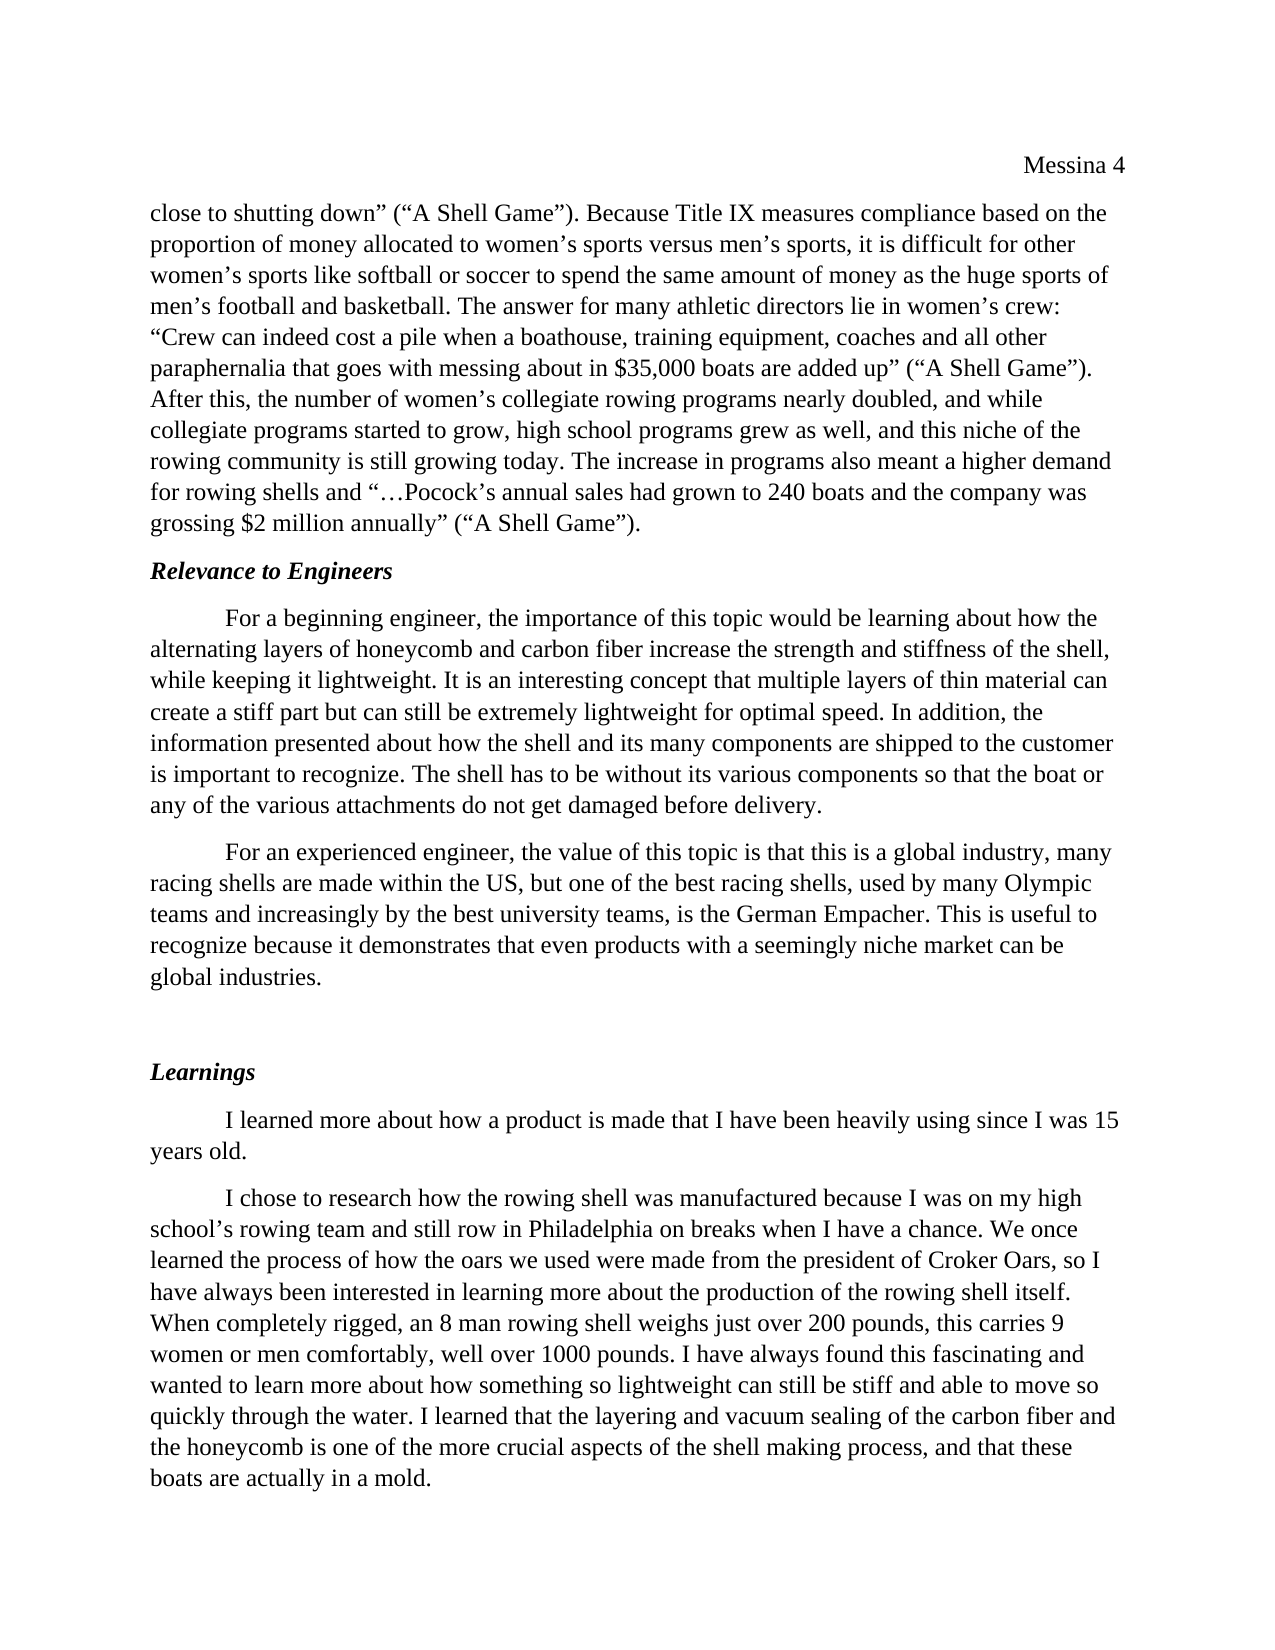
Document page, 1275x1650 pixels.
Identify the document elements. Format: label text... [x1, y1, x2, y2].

text Learnings [150, 1057, 1125, 1086]
text I chose to research how the rowing shell was manufactured because I was on my high school’s rowing team and still row in Philadelphia on breaks when I have a chance. We once learned the process of how the oars we used were made from the president of Croker Oars, so I have always been interested in learning more about the production of the rowing shell itself. When completely rigged, an 8 man rowing shell weighs just over 200 pounds, this carries 9 women or men comfortably, well over 1000 pounds. I have always found this fascinating and wanted to learn more about how something so lightweight can still be stiff and able to move so quickly through the water. I learned that the layering and vacuum sealing of the carbon fiber and the honeycomb is one of the more crucial aspects of the shell making process, and that these boats are actually in a mold. [150, 1183, 1125, 1492]
text For a beginning engineer, the importance of this topic would be learning about how the alternating layers of honeycomb and carbon fiber increase the strength and stiffness of the shell, while keeping it lightweight. It is an interesting concept that multiple layers of thin material can create a stiff part but can still be extremely lightweight for optimal speed. In addition, the information presented about how the shell and its many components are shipped to the customer is important to recognize. The shell has to be without its various components so that the boat or any of the various attachments do not get damaged before delivery. [150, 603, 1125, 818]
text Relevance to Engineers [150, 556, 1125, 584]
text For an experienced engineer, the value of this topic is that this is a global industry, many racing shells are made within the US, but one of the best racing shells, used by many Olympic teams and increasingly by the best university teams, is the German Empacher. This is useful to recognize because it demonstrates that even products with a seemingly niche market can be global industries. [150, 837, 1125, 990]
text Messina 4 [150, 150, 1125, 179]
text close to shutting down” (“A Shell Game”). Because Title IX measures compliance based on the proportion of money allocated to women’s sports versus men’s sports, it is difficult for other women’s sports like softball or soccer to spend the same amount of money as the huge sports of men’s football and basketball. The answer for many athletic directors lie in women’s crew: “Crew can indeed cost a pile when a boathouse, training equipment, coaches and all other paraphernalia that goes with messing about in $35,000 boats are added up” (“A Shell Game”). After this, the number of women’s collegiate rowing programs nearly doubled, and while collegiate programs started to grow, high school programs grew as well, and this niche of the rowing community is still growing today. The increase in programs also meant a higher demand for rowing shells and “…Pocock’s annual sales had grown to 240 boats and the company was grossing $2 million annually” (“A Shell Game”). [150, 198, 1125, 537]
text I learned more about how a product is made that I have been heavily using since I was 15 years old. [150, 1105, 1125, 1164]
